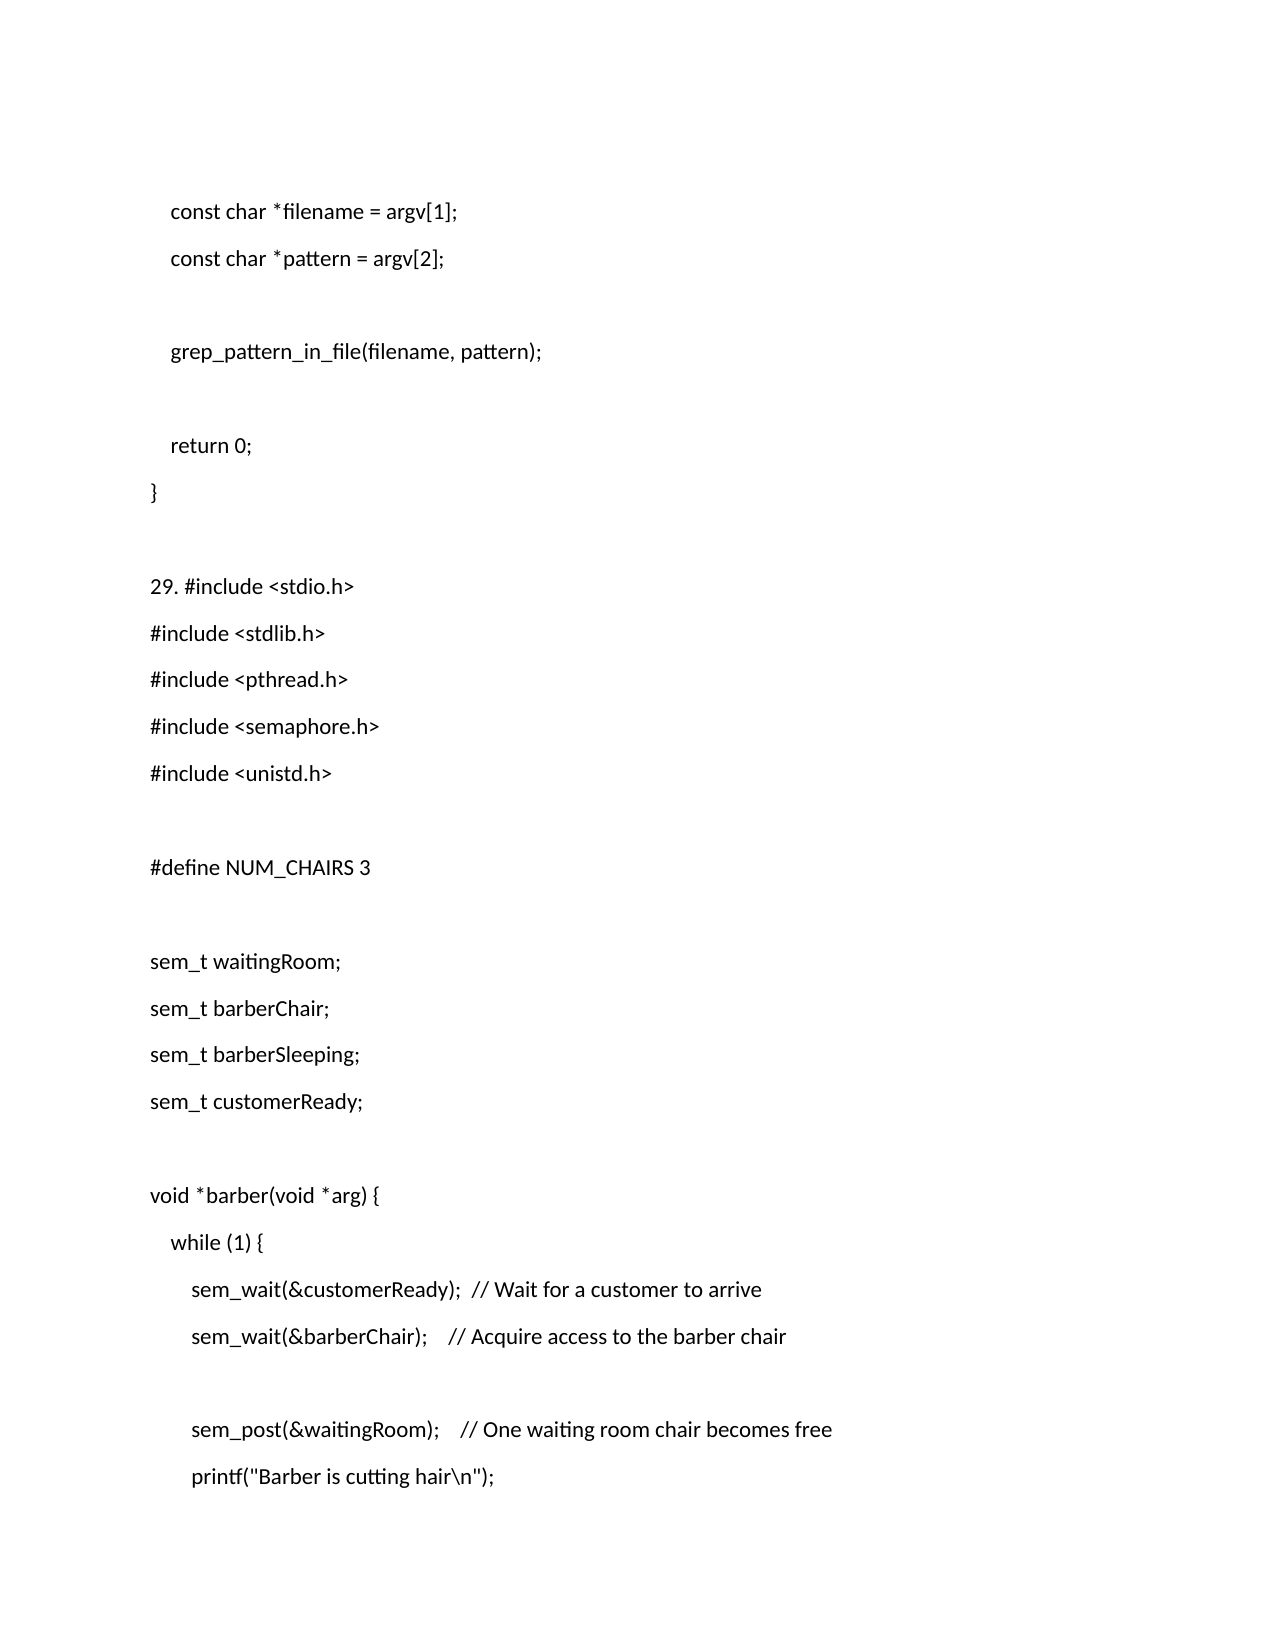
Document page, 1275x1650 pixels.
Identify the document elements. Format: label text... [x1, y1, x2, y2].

text return 0; [150, 431, 1125, 459]
text const char *pattern = argv[2]; [150, 244, 1125, 272]
text grep_pattern_in_file(filename, pattern); [150, 337, 1125, 366]
text #include <unistd.h> [150, 759, 1125, 787]
text sem_t waitingRoom; [150, 947, 1125, 975]
text void *barber(void *arg) { [150, 1181, 1125, 1209]
text sem_t barberChair; [150, 994, 1125, 1022]
text while (1) { [150, 1228, 1125, 1256]
text sem_t customerReady; [150, 1087, 1125, 1116]
text const char *filename = argv[1]; [150, 197, 1125, 225]
text 29. #include <stdio.h> [150, 572, 1125, 600]
text sem_wait(&barberChair); // Acquire access to the barber chair [150, 1322, 1125, 1350]
text } [150, 478, 1125, 506]
text #include <stdlib.h> [150, 619, 1125, 647]
text sem_wait(&customerReady); // Wait for a customer to arrive [150, 1275, 1125, 1303]
text sem_t barberSleeping; [150, 1041, 1125, 1069]
text sem_post(&waitingRoom); // One waiting room chair becomes free [150, 1416, 1125, 1444]
text #define NUM_CHAIRS 3 [150, 853, 1125, 881]
text #include <pthread.h> [150, 666, 1125, 694]
text #include <semaphore.h> [150, 712, 1125, 741]
text printf("Barber is cutting hair\n"); [150, 1462, 1125, 1491]
